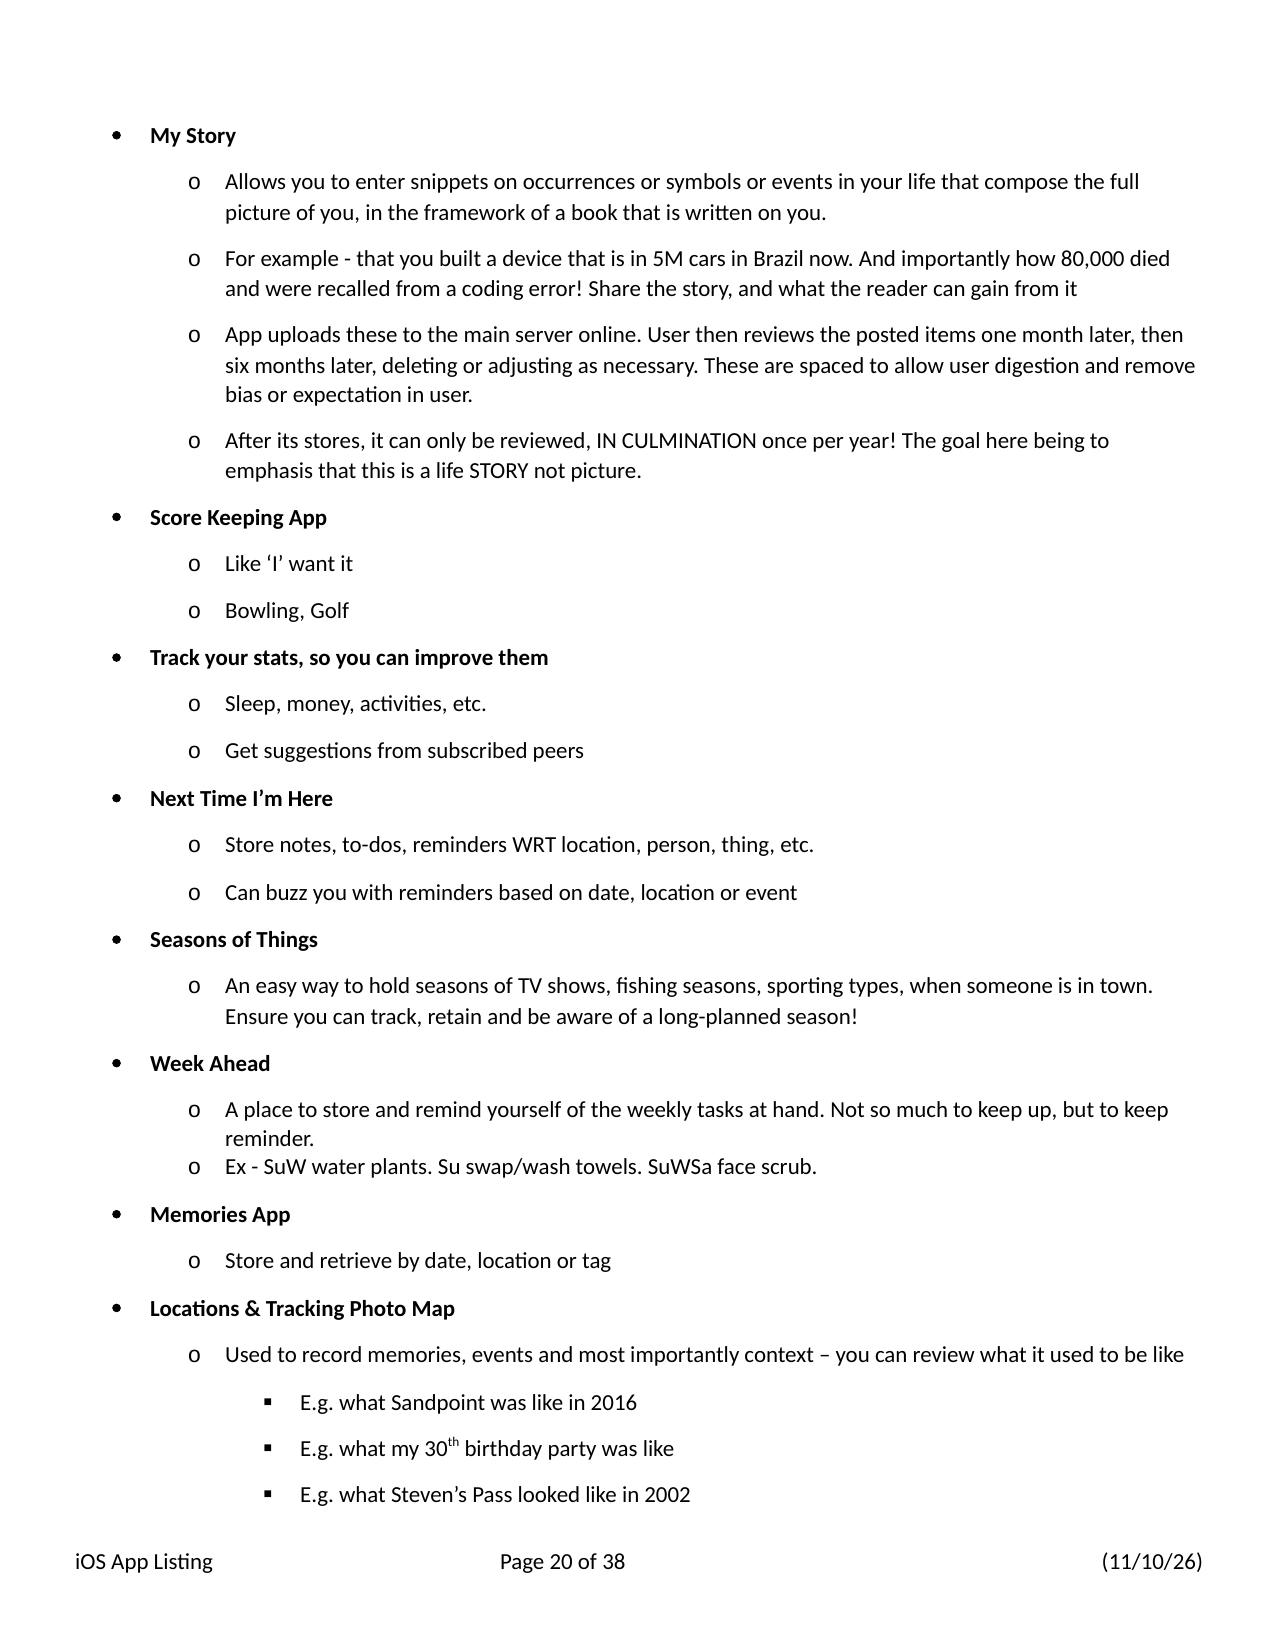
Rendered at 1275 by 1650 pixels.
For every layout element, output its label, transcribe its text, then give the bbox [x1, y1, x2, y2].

list E.g. what Steven’s Pass looked like in 2002 [262, 1480, 1200, 1508]
list Seasons of Things [112, 925, 1200, 953]
list Ex - SuW water plants. Su swap/wash towels. SuWSa face scrub. [187, 1152, 1200, 1182]
list After its stores, it can only be reviewed, IN CULMINATION once per year! The goal here being to emphasis that this is a life STORY not picture. [187, 426, 1200, 485]
list Used to record memories, events and most importantly context – you can review what it used to be like [187, 1340, 1200, 1369]
list An easy way to hold seasons of TV shows, fishing seasons, sporting types, when someone is in town. Ensure you can track, retain and be aware of a long-planned season! [187, 972, 1200, 1031]
list Like ‘I’ want it [187, 549, 1200, 578]
list Next Time I’m Here [112, 784, 1200, 812]
list For example - that you built a device that is in 5M cars in Brazil now. And importantly how 80,000 died and were recalled from a coding error! Share the story, and what the reader can gain from it [187, 244, 1200, 302]
list E.g. what my 30th birthday party was like [262, 1434, 1200, 1462]
list Get suggestions from subscribed peers [187, 737, 1200, 766]
list Sleep, money, activities, etc. [187, 689, 1200, 718]
list Score Keeping App [112, 503, 1200, 531]
list My Story [112, 121, 1200, 149]
list Allows you to enter snippets on occurrences or symbols or events in your life that compose the full picture of you, in the framework of a book that is written on you. [187, 167, 1200, 226]
list Memories App [112, 1200, 1200, 1228]
list Can buzz you with reminders based on date, location or event [187, 878, 1200, 907]
list Store notes, to-dos, reminders WRT location, person, thing, etc. [187, 830, 1200, 859]
list Bowling, Golf [187, 596, 1200, 625]
list Store and retrieve by date, location or tag [187, 1246, 1200, 1275]
list Track your stats, so you can improve them [112, 643, 1200, 671]
list E.g. what Sandpoint was like in 2016 [262, 1388, 1200, 1416]
list App uploads these to the main server online. User then reviews the posted items one month later, then six months later, deleting or adjusting as necessary. These are spaced to allow user digestion and remove bias or expectation in user. [187, 320, 1200, 408]
list Week Ahead [112, 1049, 1200, 1077]
list Locations & Tracking Photo Map [112, 1294, 1200, 1322]
list A place to store and remind yourself of the weekly tasks at hand. Not so much to keep up, but to keep reminder. [187, 1095, 1200, 1152]
